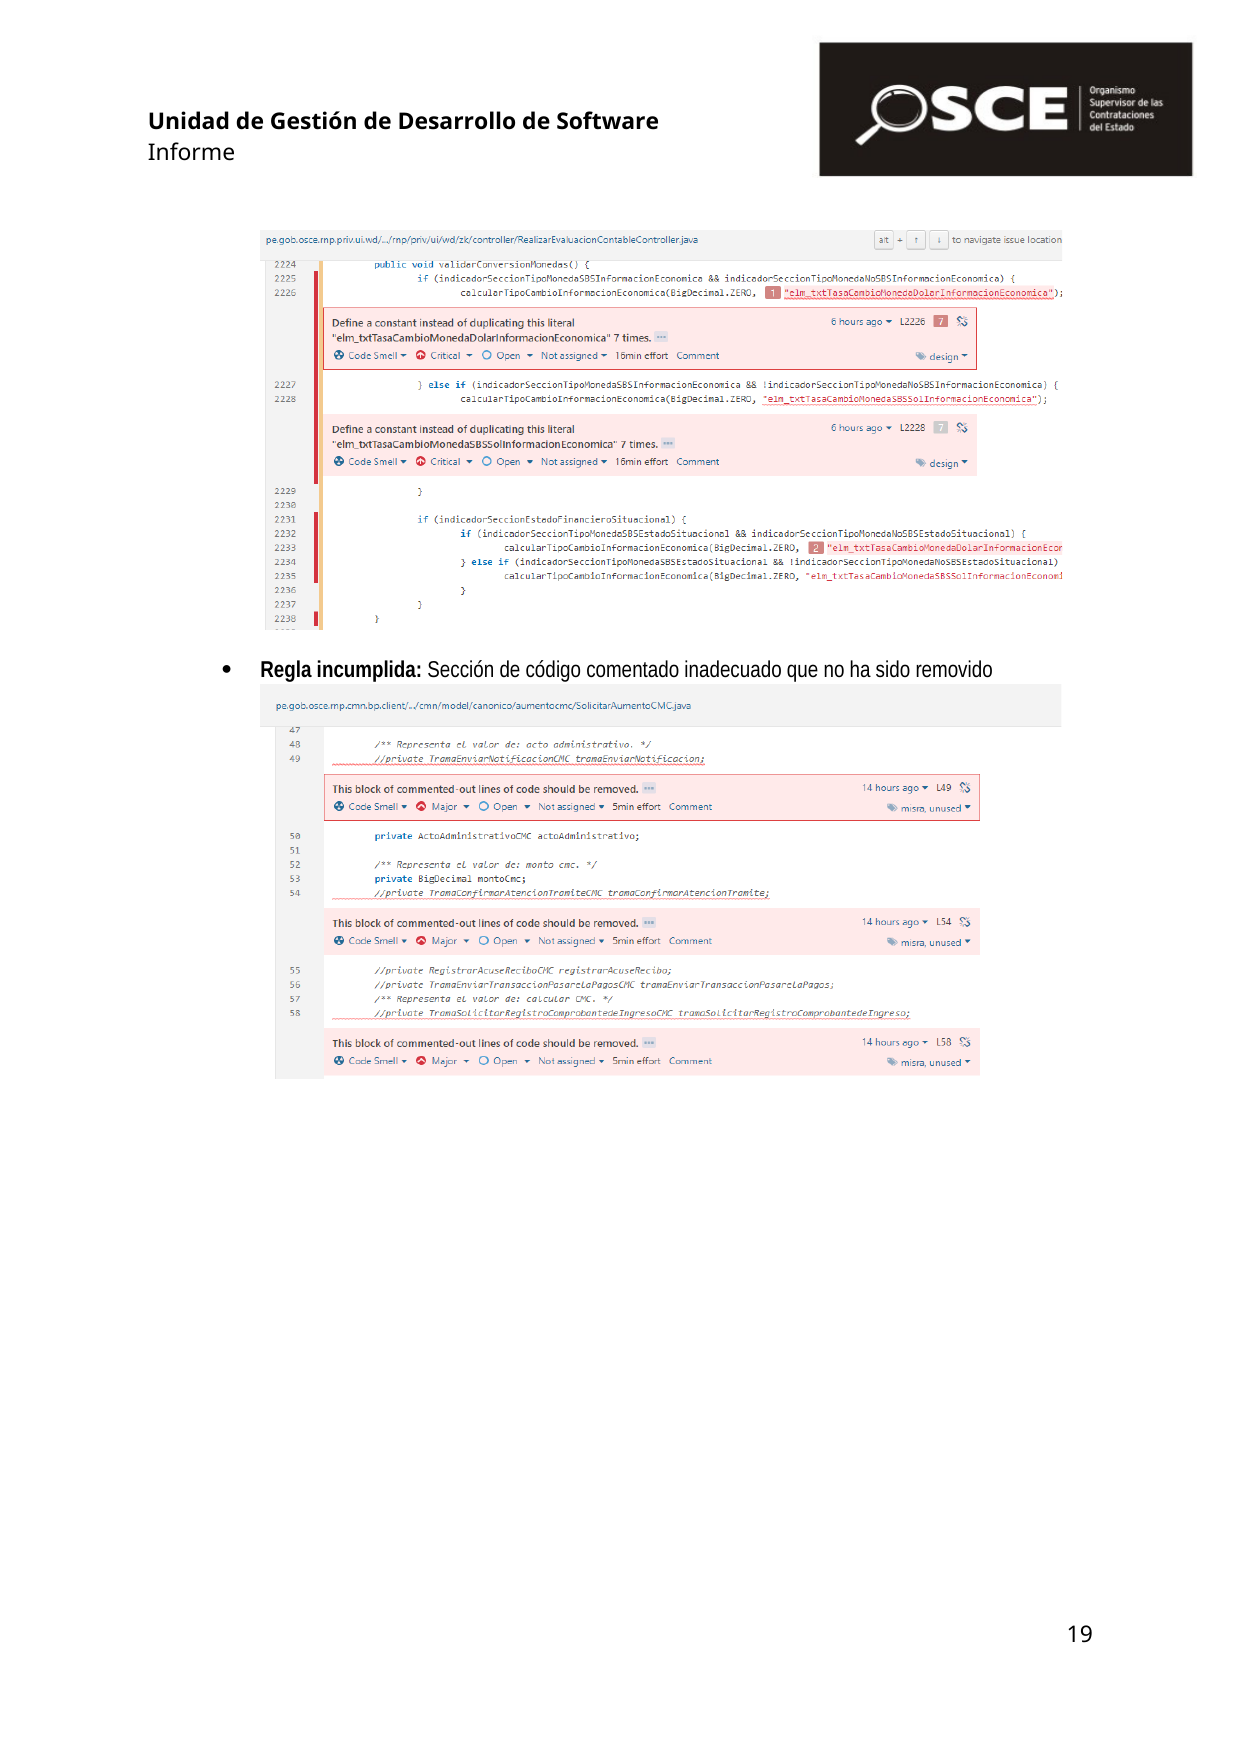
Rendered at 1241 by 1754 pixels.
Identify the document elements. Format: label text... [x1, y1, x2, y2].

picture [260, 230, 1063, 630]
picture [0, 0, 1241, 178]
list Regla incumplida: Sección de código comentado inadecuado que no ha sido removido [223, 656, 1092, 682]
picture [260, 684, 1062, 1079]
